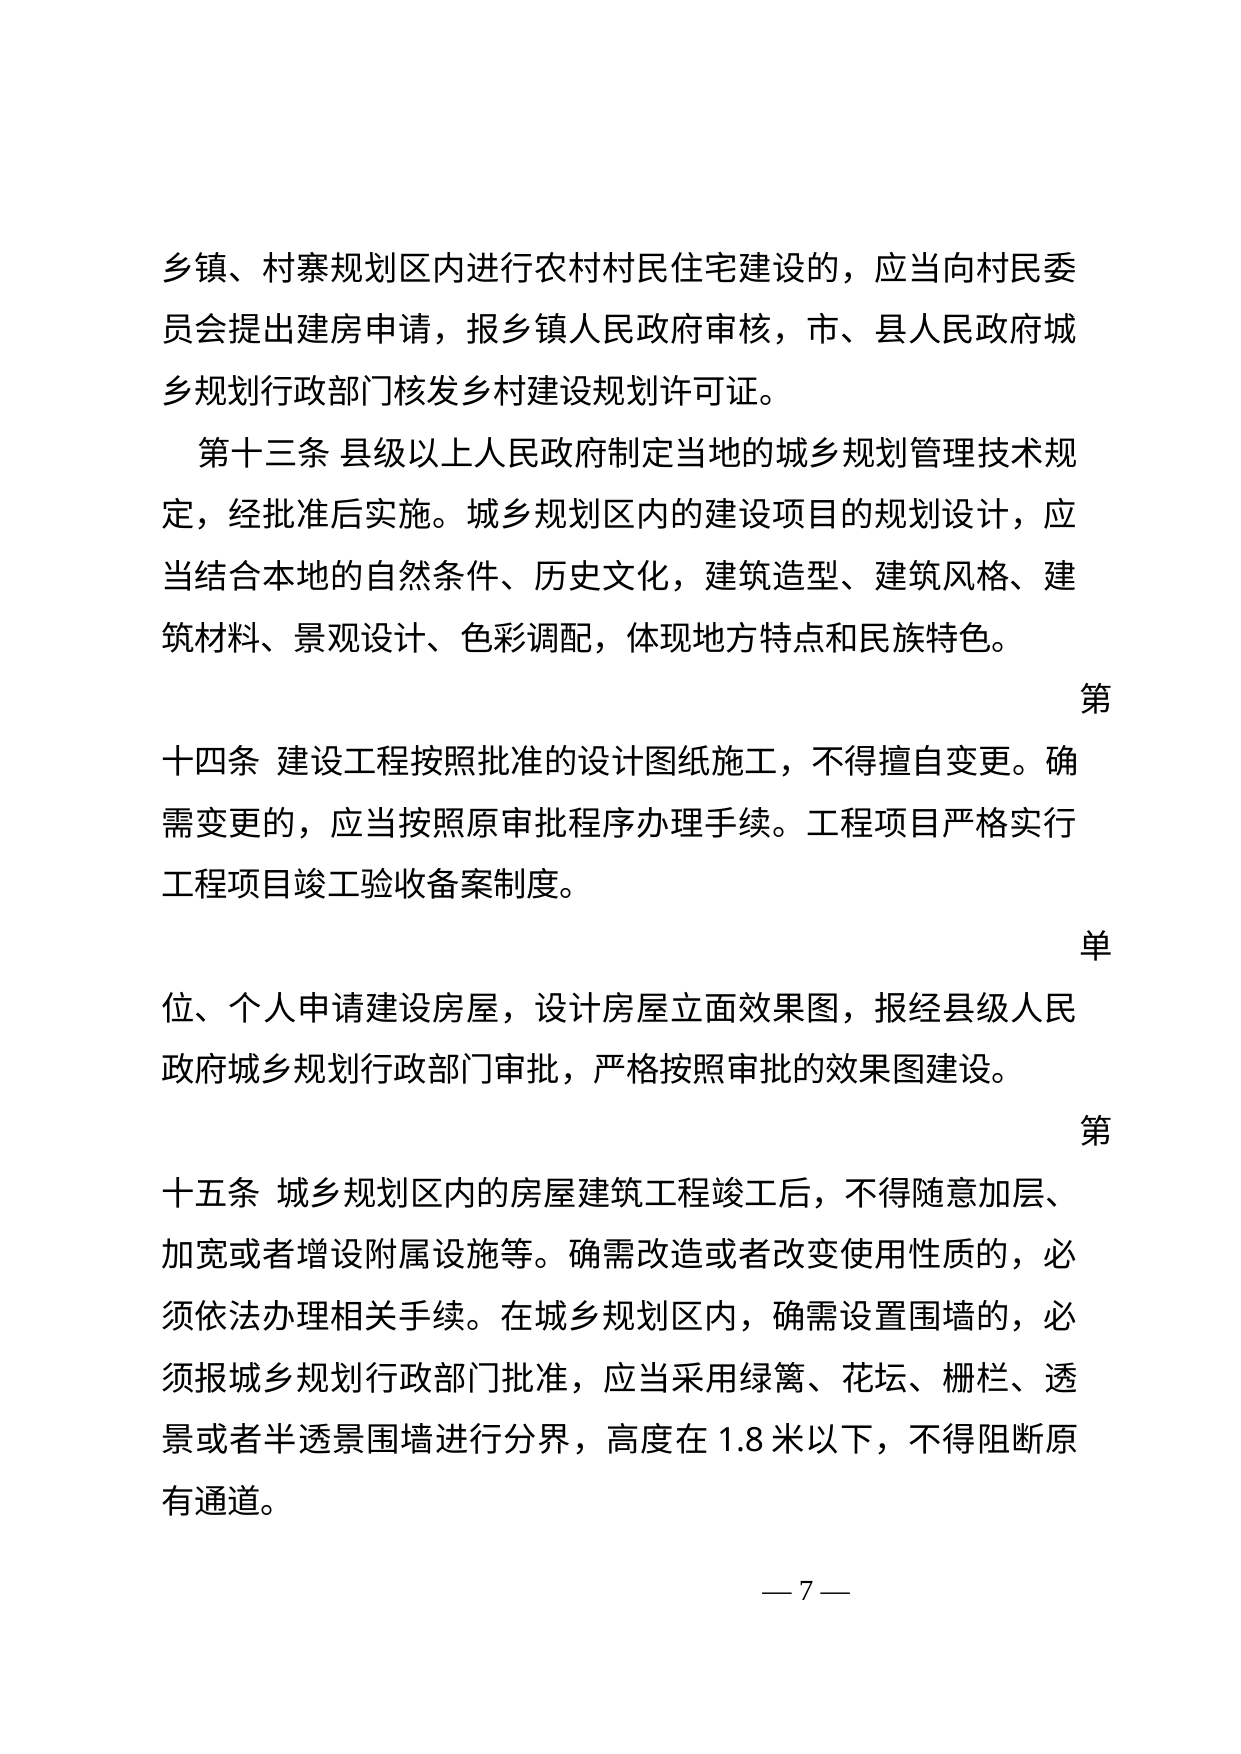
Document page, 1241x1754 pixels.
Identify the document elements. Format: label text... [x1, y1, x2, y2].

text 第十三条 县级以上人民政府制定当地的城乡规划管理技术规定，经批准后实施。城乡规划区内的建设项目的规划设计，应当结合本地的自然条件、历史文化，建筑造型、建筑风格、建筑材料、景观设计、色彩调配，体现地方特点和民族特色。 [161, 416, 1079, 662]
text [161, 231, 1079, 416]
text 第十四条 建设工程按照批准的设计图纸施工，不得擅自变更。确需变更的，应当按照原审批程序办理手续。工程项目严格实行工程项目竣工验收备案制度。 [161, 662, 1079, 909]
text 单位、个人申请建设房屋，设计房屋立面效果图，报经县级人民政府城乡规划行政部门审批，严格按照审批的效果图建设。 [161, 909, 1079, 1094]
text 第十五条 城乡规划区内的房屋建筑工程竣工后，不得随意加层、加宽或者增设附属设施等。确需改造或者改变使用性质的，必须依法办理相关手续。在城乡规划区内，确需设置围墙的，必须报城乡规划行政部门批准，应当采用绿篱、花坛、栅栏、透景或者半透景围墙进行分界，高度在1.8米以下，不得阻断原有通道。 [161, 1094, 1079, 1526]
